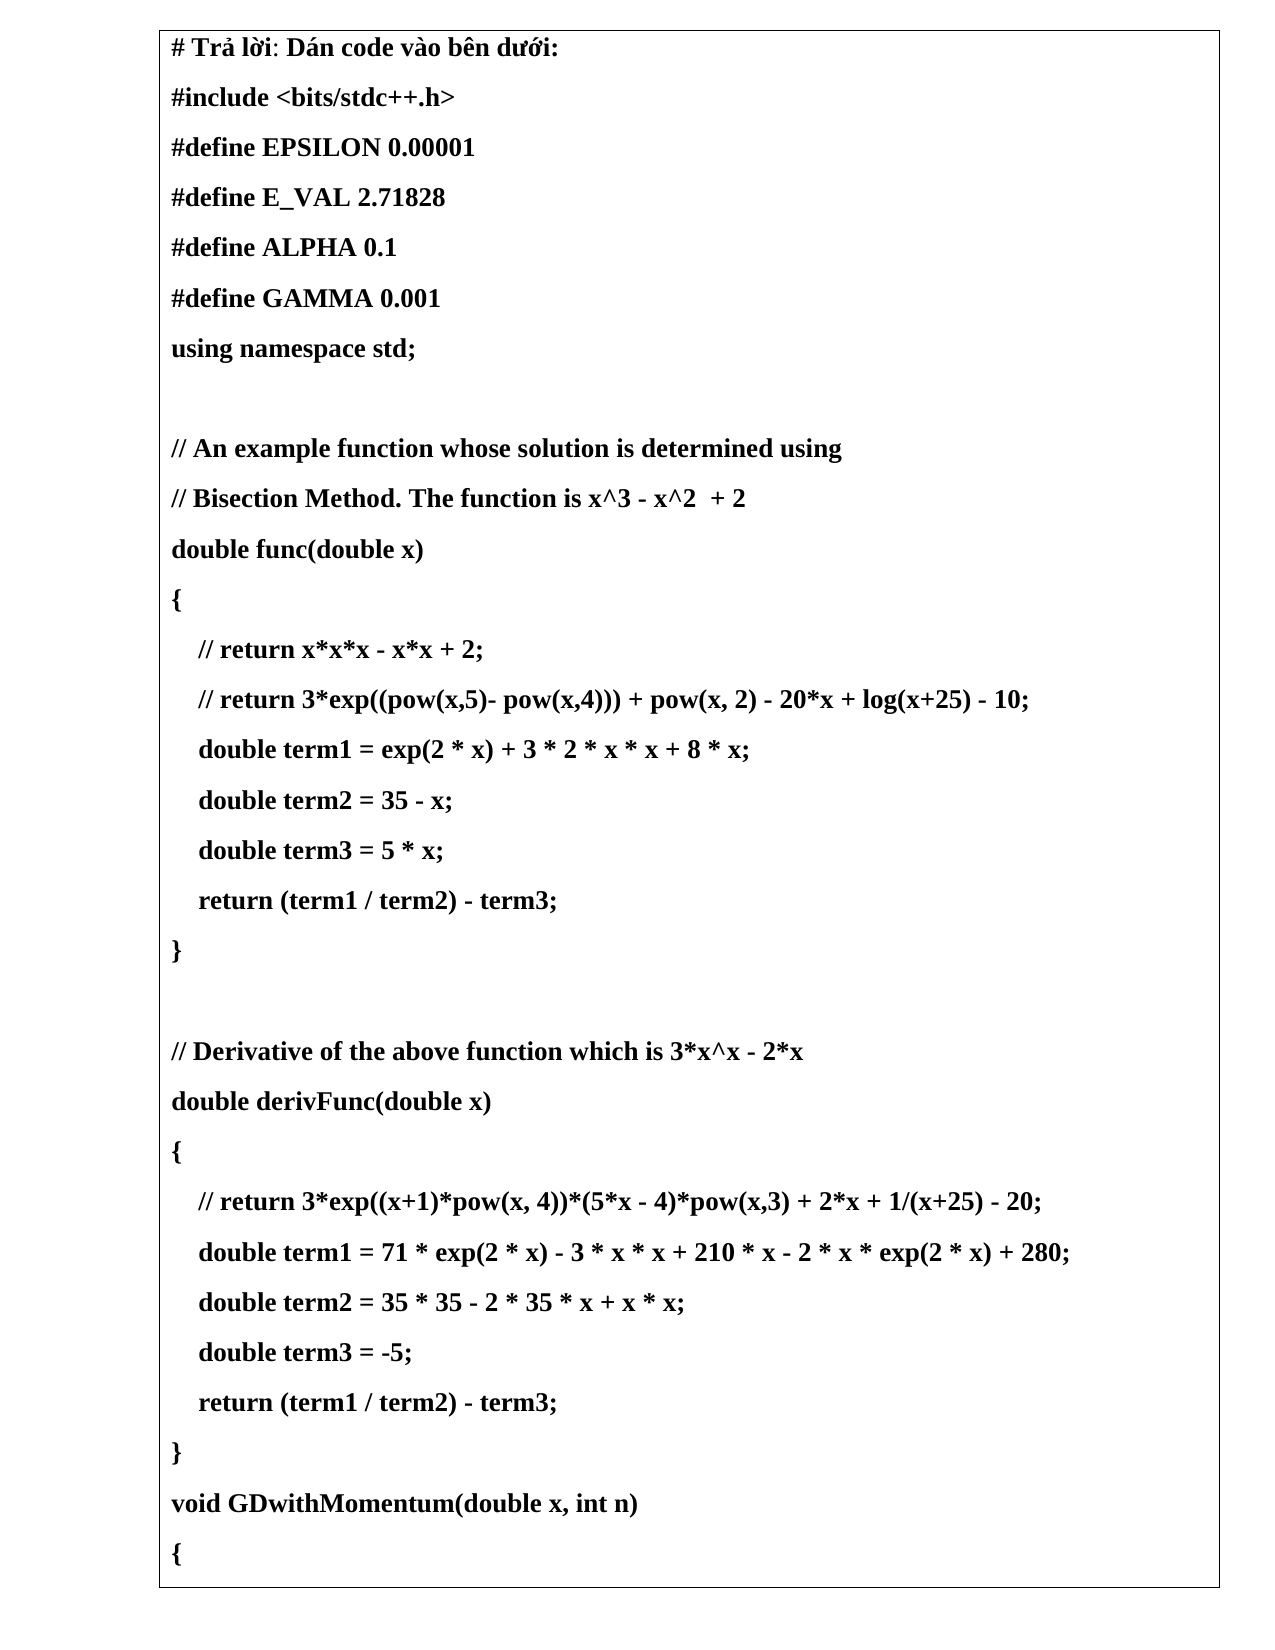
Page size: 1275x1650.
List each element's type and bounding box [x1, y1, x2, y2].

table_header [160, 31, 1219, 1587]
